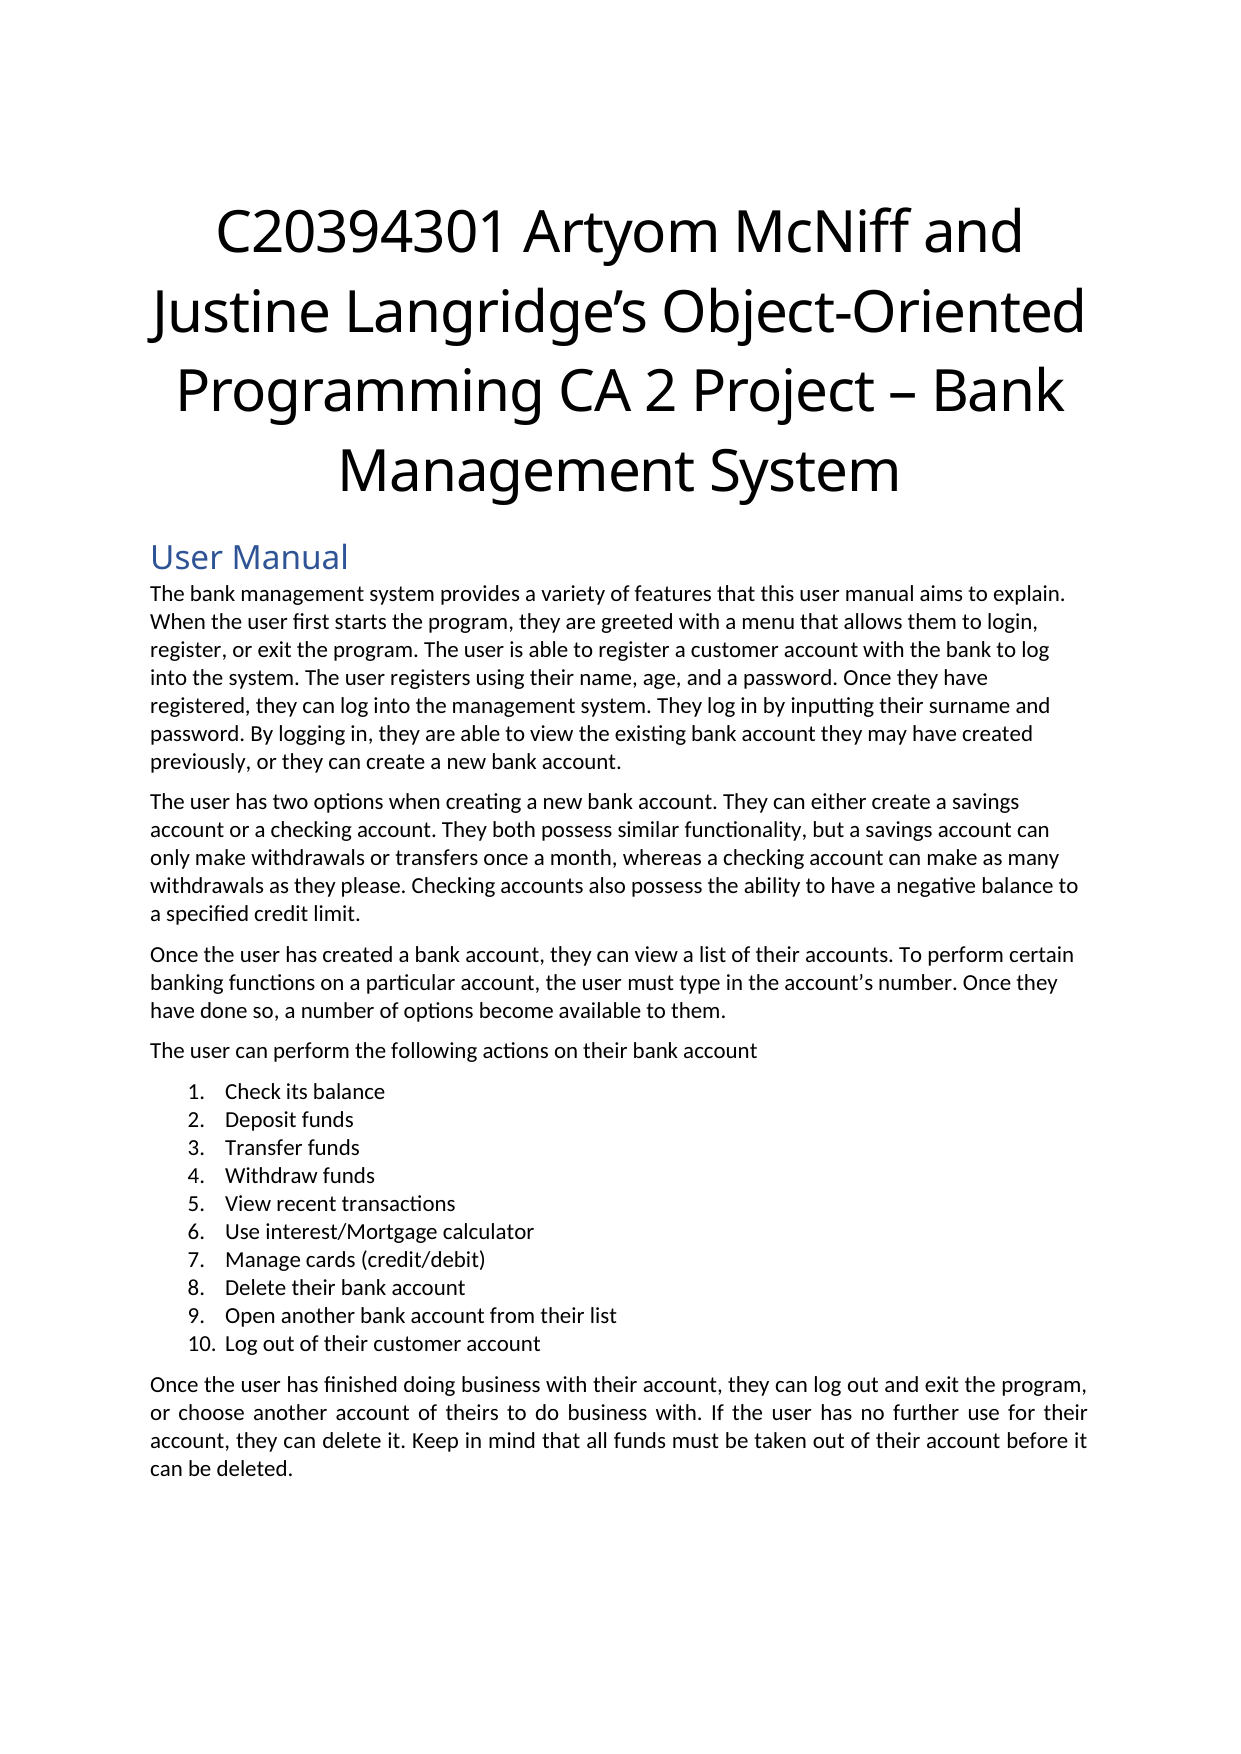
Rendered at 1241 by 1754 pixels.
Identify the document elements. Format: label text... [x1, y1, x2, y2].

text Once the user has created a bank account, they can view a list of their accounts. To perform certain banking functions on a particular account, the user must type in the account’s number. Once they have done so, a number of options become available to them. [150, 940, 1090, 1024]
list Deposit funds [187, 1105, 1090, 1133]
list Use interest/Mortgage calculator [187, 1217, 1090, 1245]
list Log out of their customer account [187, 1329, 1090, 1357]
list Withdraw funds [187, 1161, 1090, 1189]
subtitle User Manual [150, 533, 1090, 579]
list View recent transactions [187, 1189, 1090, 1217]
list Manage cards (credit/debit) [187, 1245, 1090, 1273]
text The user can perform the following actions on their bank account [150, 1037, 1090, 1065]
list Check its balance [187, 1077, 1090, 1105]
text The bank management system provides a variety of features that this user manual aims to explain. When the user first starts the program, they are greeted with a menu that allows them to login, register, or exit the program. The user is able to register a customer account with the bank to log into the system. The user registers using their name, age, and a password. Once they have registered, they can log into the management system. They log in by inputting their surname and password. By logging in, they are able to view the existing bank account they may have created previously, or they can create a new bank account. [150, 579, 1090, 775]
list Open another bank account from their list [187, 1301, 1090, 1329]
title C20394301 Artyom McNiff and Justine Langridge’s Object-Oriented Programming CA 2 Project – Bank Management System [150, 191, 1090, 508]
list Transfer funds [187, 1133, 1090, 1161]
list Delete their bank account [187, 1273, 1090, 1301]
text The user has two options when creating a new bank account. They can either create a savings account or a checking account. They both possess similar functionality, but a savings account can only make withdrawals or transfers once a month, whereas a checking account can make as many withdrawals as they please. Checking accounts also possess the ability to have a negative balance to a specified credit limit. [150, 787, 1090, 928]
text Once the user has finished doing business with their account, they can log out and exit the program, or choose another account of theirs to do business with. If the user has no further use for their account, they can delete it. Keep in mind that all funds must be taken out of their account before it can be deleted. [150, 1370, 1090, 1482]
